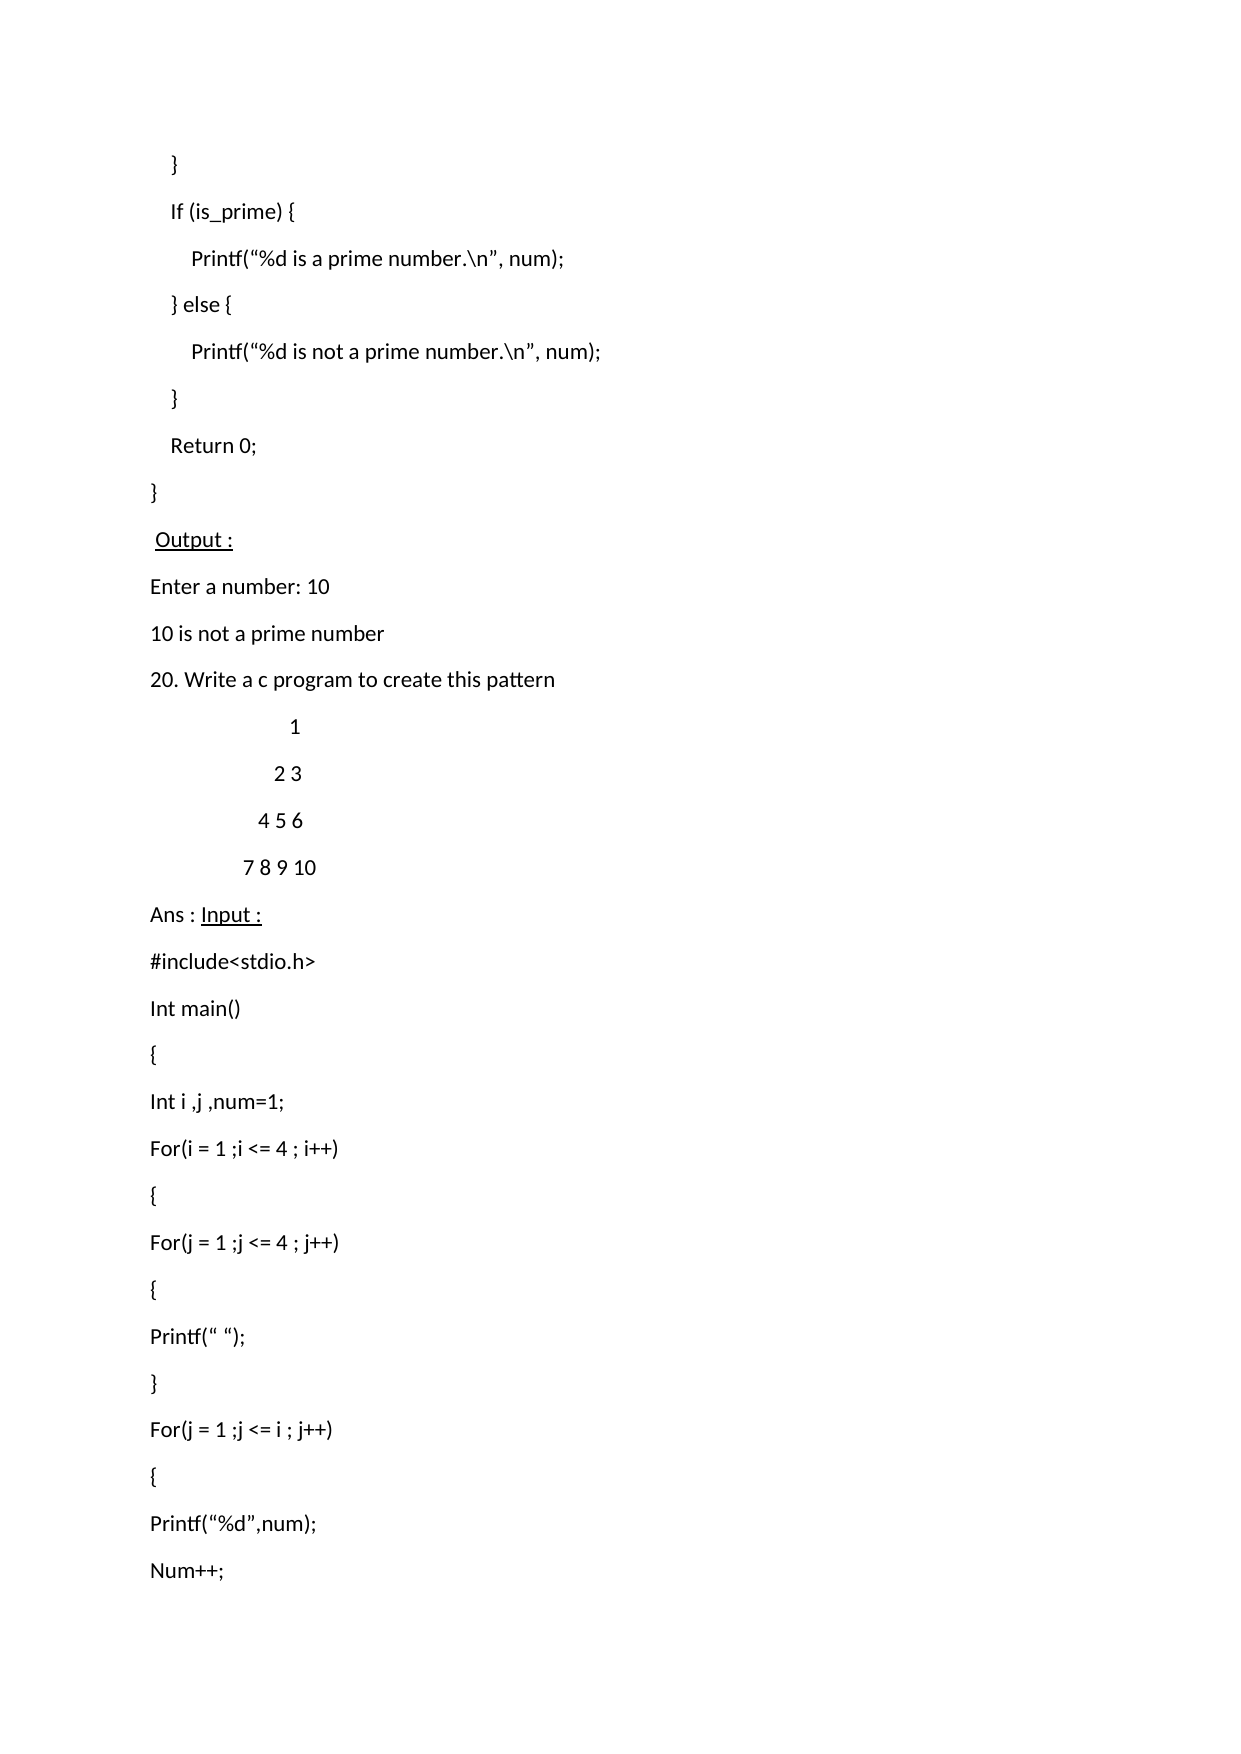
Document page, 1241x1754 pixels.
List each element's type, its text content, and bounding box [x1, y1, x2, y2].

text Enter a number: 10 [150, 572, 1090, 600]
text Printf(“%d is a prime number.\n”, num); [150, 244, 1090, 272]
text } [150, 150, 1090, 178]
text Output : [150, 525, 1090, 553]
text 4 5 6 [150, 806, 1090, 834]
text 2 3 [150, 759, 1090, 787]
text } [150, 384, 1090, 412]
text Num++; [150, 1556, 1090, 1584]
text If (is_prime) { [150, 197, 1090, 225]
text Int i ,j ,num=1; [150, 1087, 1090, 1116]
text Printf(“%d”,num); [150, 1509, 1090, 1537]
text { [150, 1462, 1090, 1491]
text 10 is not a prime number [150, 619, 1090, 647]
text { [150, 1041, 1090, 1069]
text Printf(“%d is not a prime number.\n”, num); [150, 337, 1090, 366]
text #include<stdio.h> [150, 947, 1090, 975]
text For(j = 1 ;j <= 4 ; j++) [150, 1228, 1090, 1256]
text Printf(“ “); [150, 1322, 1090, 1350]
text 7 8 9 10 [150, 853, 1090, 881]
text } [150, 1369, 1090, 1397]
text For(j = 1 ;j <= i ; j++) [150, 1416, 1090, 1444]
text } [150, 478, 1090, 506]
text } else { [150, 291, 1090, 319]
text { [150, 1275, 1090, 1303]
text 20. Write a c program to create this pattern [150, 666, 1090, 694]
text Int main() [150, 994, 1090, 1022]
text 1 [150, 712, 1090, 741]
text For(i = 1 ;i <= 4 ; i++) [150, 1134, 1090, 1162]
text { [150, 1181, 1090, 1209]
text Ans : Input : [150, 900, 1090, 928]
text Return 0; [150, 431, 1090, 459]
